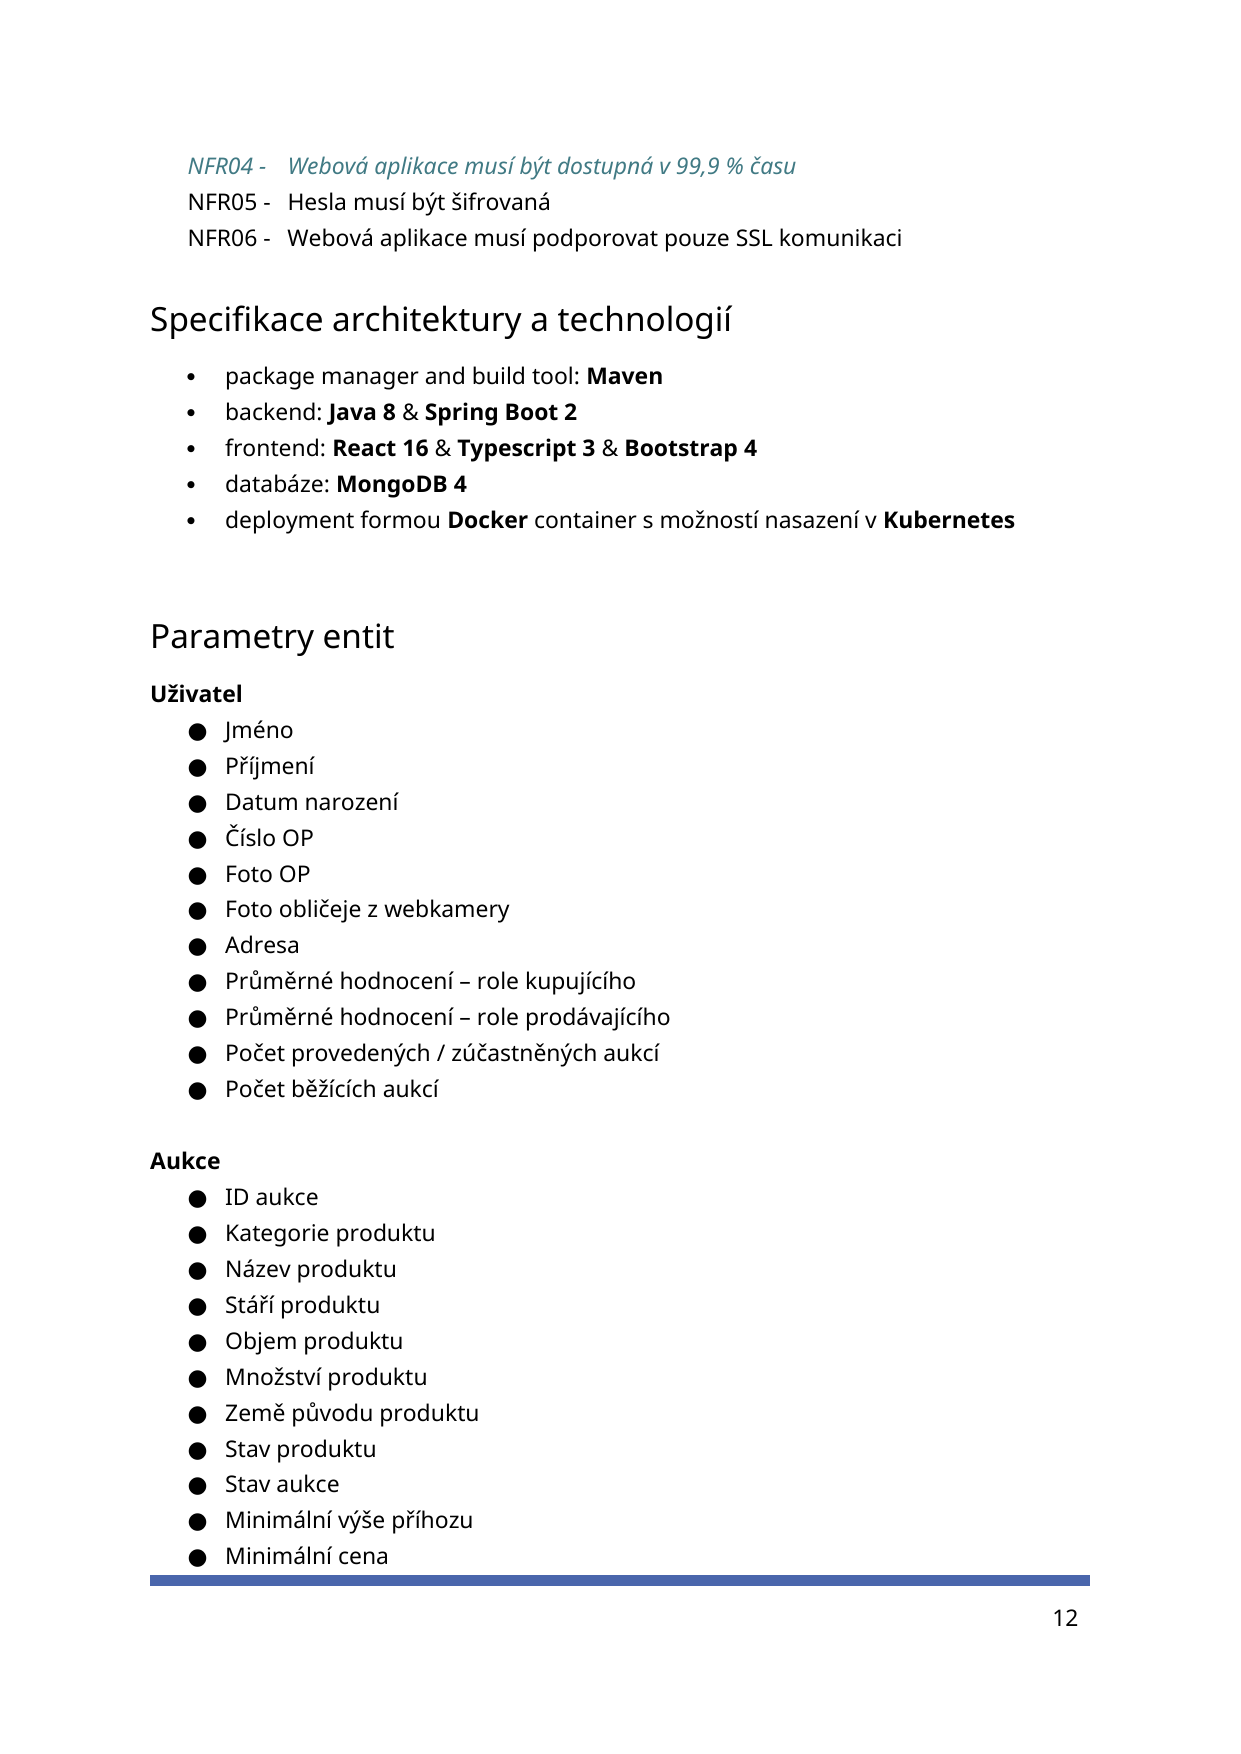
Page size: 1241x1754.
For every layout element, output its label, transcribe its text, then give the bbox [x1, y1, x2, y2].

subtitle Aukce [150, 1145, 1090, 1176]
list Počet běžících aukcí [187, 1073, 1090, 1104]
list Stav produktu [187, 1432, 1090, 1464]
list Foto OP [187, 857, 1090, 889]
list Množství produktu [187, 1361, 1090, 1392]
list Datum narození [187, 786, 1090, 817]
list Stáří produktu [187, 1289, 1090, 1320]
list frontend: React 16 & Typescript 3 & Bootstrap 4 [187, 432, 1090, 463]
list Příjmení [187, 750, 1090, 781]
list Země původu produktu [187, 1397, 1090, 1428]
list Adresa [187, 929, 1090, 961]
list Počet provedených / zúčastněných aukcí [187, 1037, 1090, 1068]
list Webová aplikace musí být dostupná v 99,9 % času [187, 150, 1090, 181]
list databáze: MongoDB 4 [187, 468, 1090, 499]
list Stav aukce [187, 1468, 1090, 1500]
list Hesla musí být šifrovaná [187, 186, 1090, 217]
list backend: Java 8 & Spring Boot 2 [187, 396, 1090, 427]
list Průměrné hodnocení – role kupujícího [187, 965, 1090, 997]
list Název produktu [187, 1253, 1090, 1284]
subtitle Uživatel [150, 678, 1090, 709]
list Průměrné hodnocení – role prodávajícího [187, 1001, 1090, 1032]
list Foto obličeje z webkamery [187, 893, 1090, 925]
list deployment formou Docker container s možností nasazení v Kubernetes [187, 504, 1090, 535]
list Minimální cena [187, 1540, 1090, 1572]
subtitle Specifikace architektury a technologií [150, 295, 1090, 341]
list package manager and build tool: Maven [187, 360, 1090, 391]
list Minimální výše příhozu [187, 1504, 1090, 1536]
list Číslo OP [187, 822, 1090, 853]
list Webová aplikace musí podporovat pouze SSL komunikaci [187, 222, 1090, 253]
list Jméno [187, 714, 1090, 745]
list Objem produktu [187, 1325, 1090, 1356]
list Kategorie produktu [187, 1217, 1090, 1248]
list ID aukce [187, 1181, 1090, 1212]
subtitle Parametry entit [150, 613, 1090, 658]
